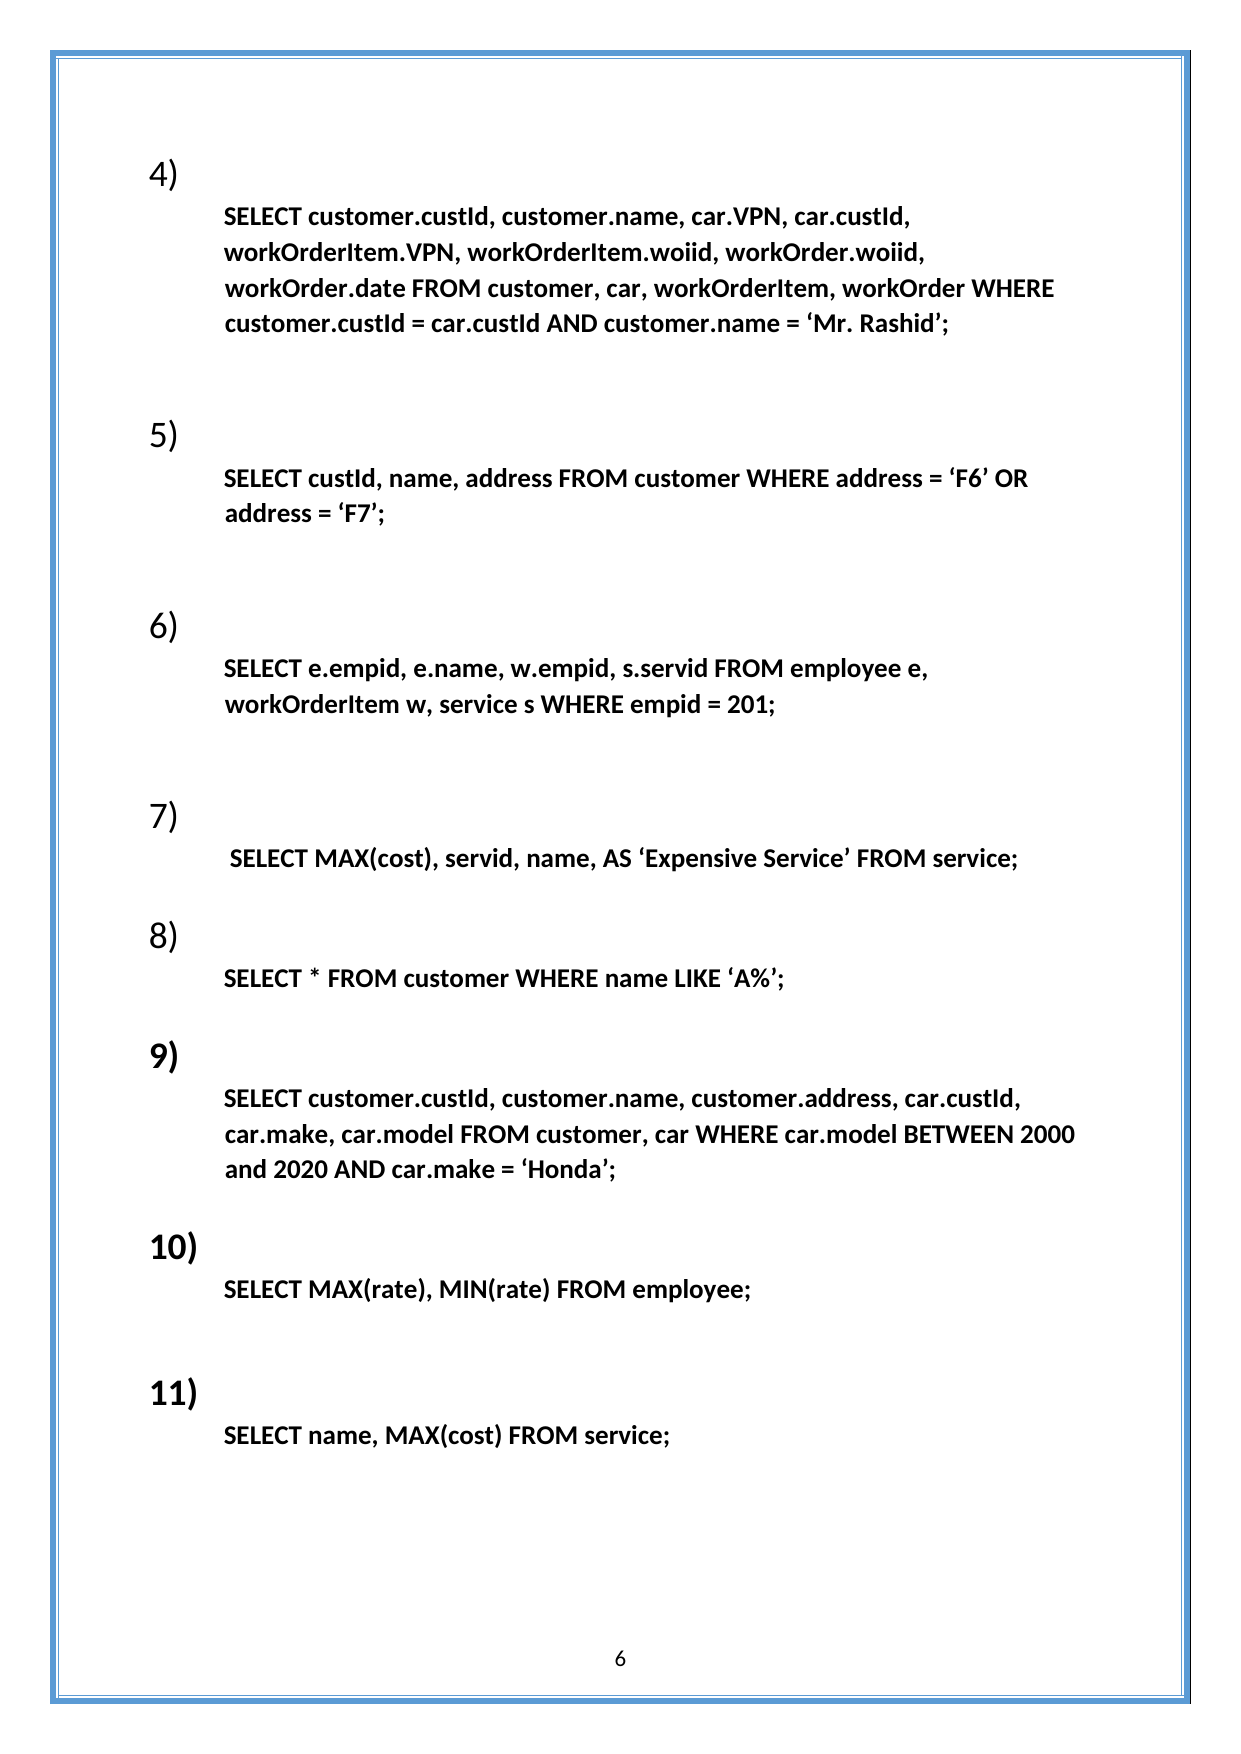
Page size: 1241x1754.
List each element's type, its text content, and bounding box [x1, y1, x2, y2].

text SELECT custId, name, address FROM customer WHERE address = ‘F6’ OR address = ‘F7’; [223, 461, 1091, 529]
text SELECT customer.custId, customer.name, customer.address, car.custId, car.make, car.model FROM customer, car WHERE car.model BETWEEN 2000 and 2020 AND car.make = ‘Honda’; [223, 1081, 1091, 1186]
subtitle 9) [148, 1032, 1091, 1078]
text SELECT * FROM customer WHERE name LIKE ‘A%’; [223, 961, 1091, 994]
text 7) [148, 792, 1091, 837]
text 11) [148, 1369, 1091, 1415]
text SELECT MAX(rate), MIN(rate) FROM employee; [223, 1273, 1091, 1306]
text SELECT customer.custId, customer.name, car.VPN, car.custId, [223, 199, 1091, 232]
text 8) [148, 912, 1091, 958]
subtitle 4) [148, 150, 1091, 196]
text SELECT MAX(cost), servid, name, AS ‘Expensive Service’ FROM service; [223, 841, 1091, 874]
text SELECT name, MAX(cost) FROM service; [223, 1418, 1091, 1451]
text workOrderItem.VPN, workOrderItem.woiid, workOrder.woiid, workOrder.date FROM customer, car, workOrderItem, workOrder WHERE customer.custId = car.custId AND customer.name = ‘Mr. Rashid’; [223, 235, 1091, 339]
subtitle 5) [148, 411, 1091, 457]
text 10) [148, 1223, 1091, 1269]
text SELECT e.empid, e.name, w.empid, s.servid FROM employee e, workOrderItem w, service s WHERE empid = 201; [223, 651, 1091, 720]
subtitle 6) [148, 602, 1091, 647]
